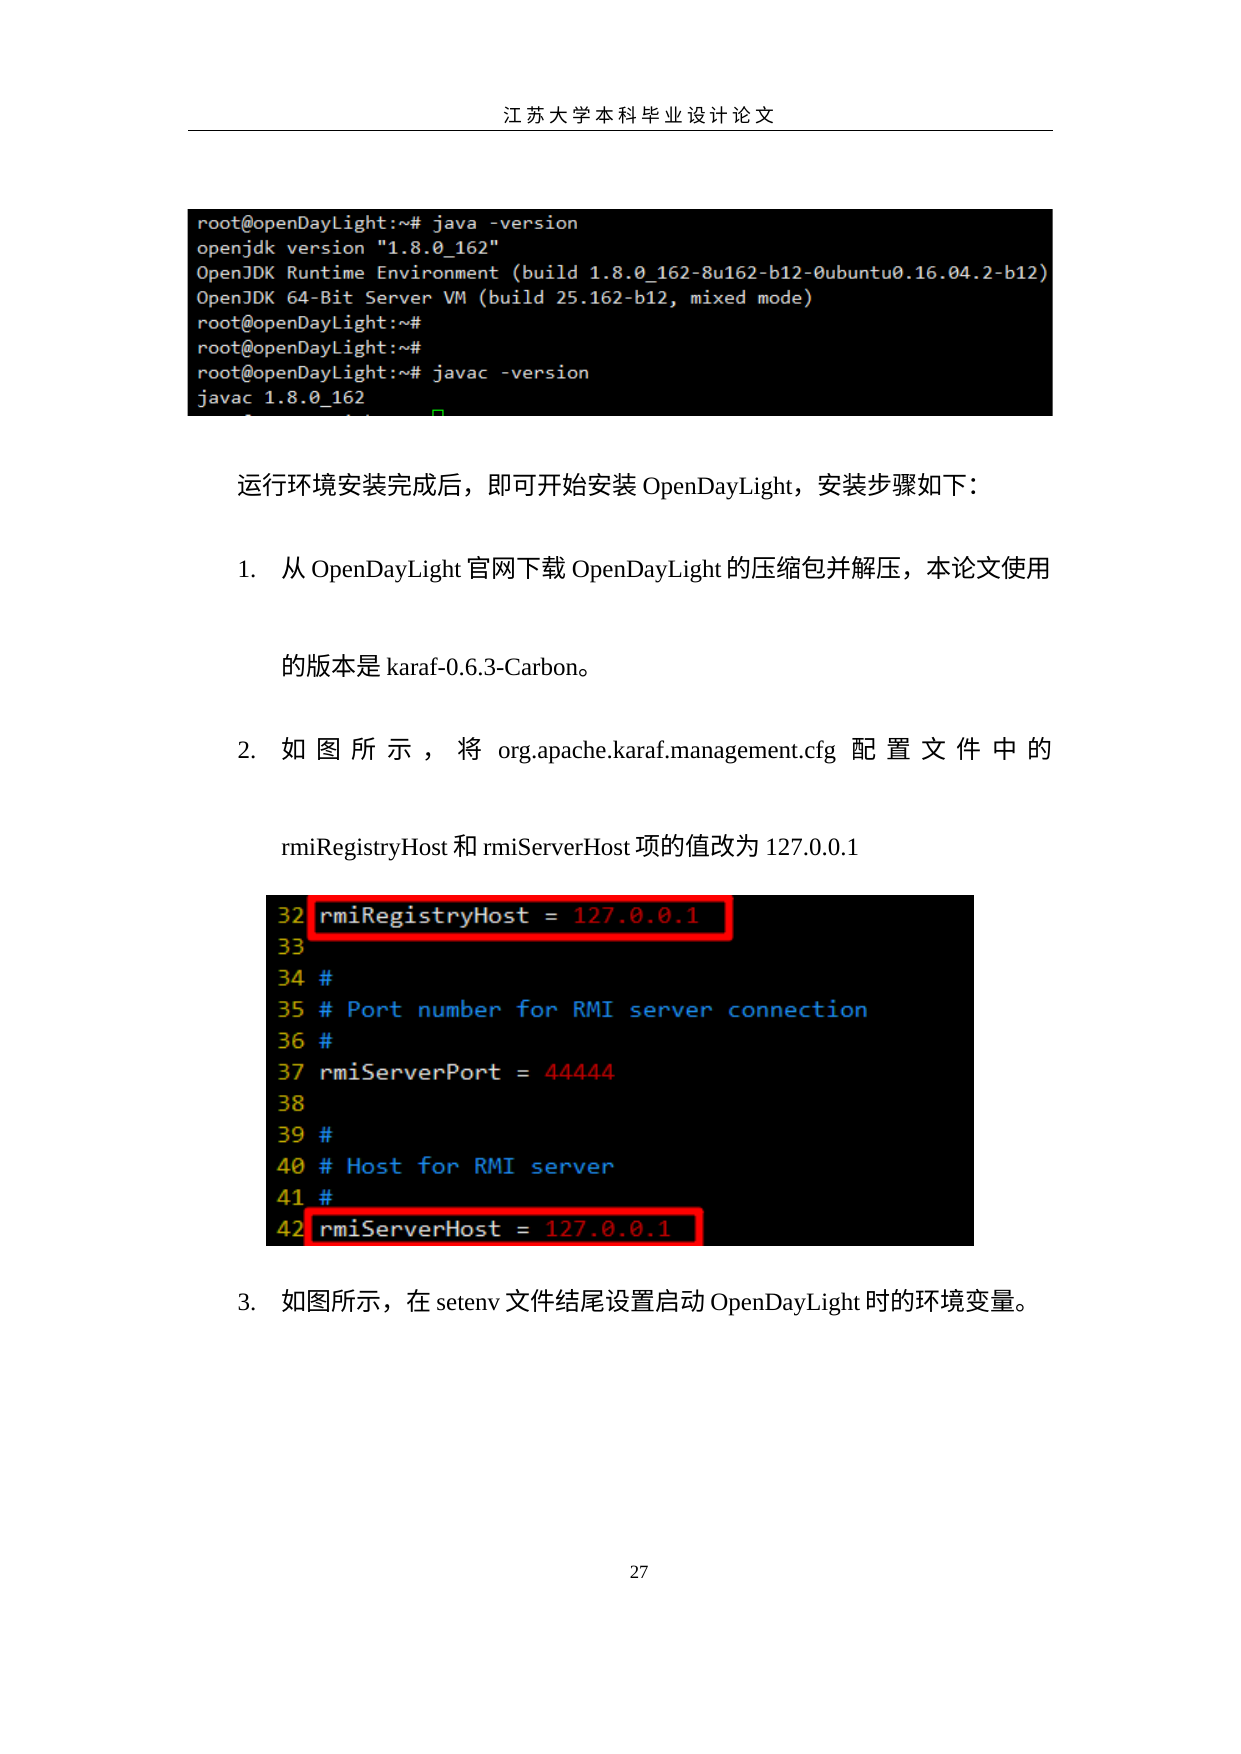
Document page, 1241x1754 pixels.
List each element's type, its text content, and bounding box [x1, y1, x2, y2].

list 如图所示，将org.apache.karaf.management.cfg配置文件中的rmiRegistryHost和rmiServerHost项的值改为127.0.0.1 [237, 715, 1053, 877]
list 如图所示，在setenv文件结尾设置启动OpenDayLight时的环境变量。 [237, 1267, 1053, 1332]
text 运行环境安装完成后，即可开始安装OpenDayLight，安装步骤如下： [187, 451, 1053, 516]
picture [187, 209, 1053, 416]
list 从OpenDayLight官网下载OpenDayLight的压缩包并解压，本论文使用的版本是karaf-0.6.3-Carbon。 [237, 534, 1053, 697]
picture [266, 895, 974, 1246]
